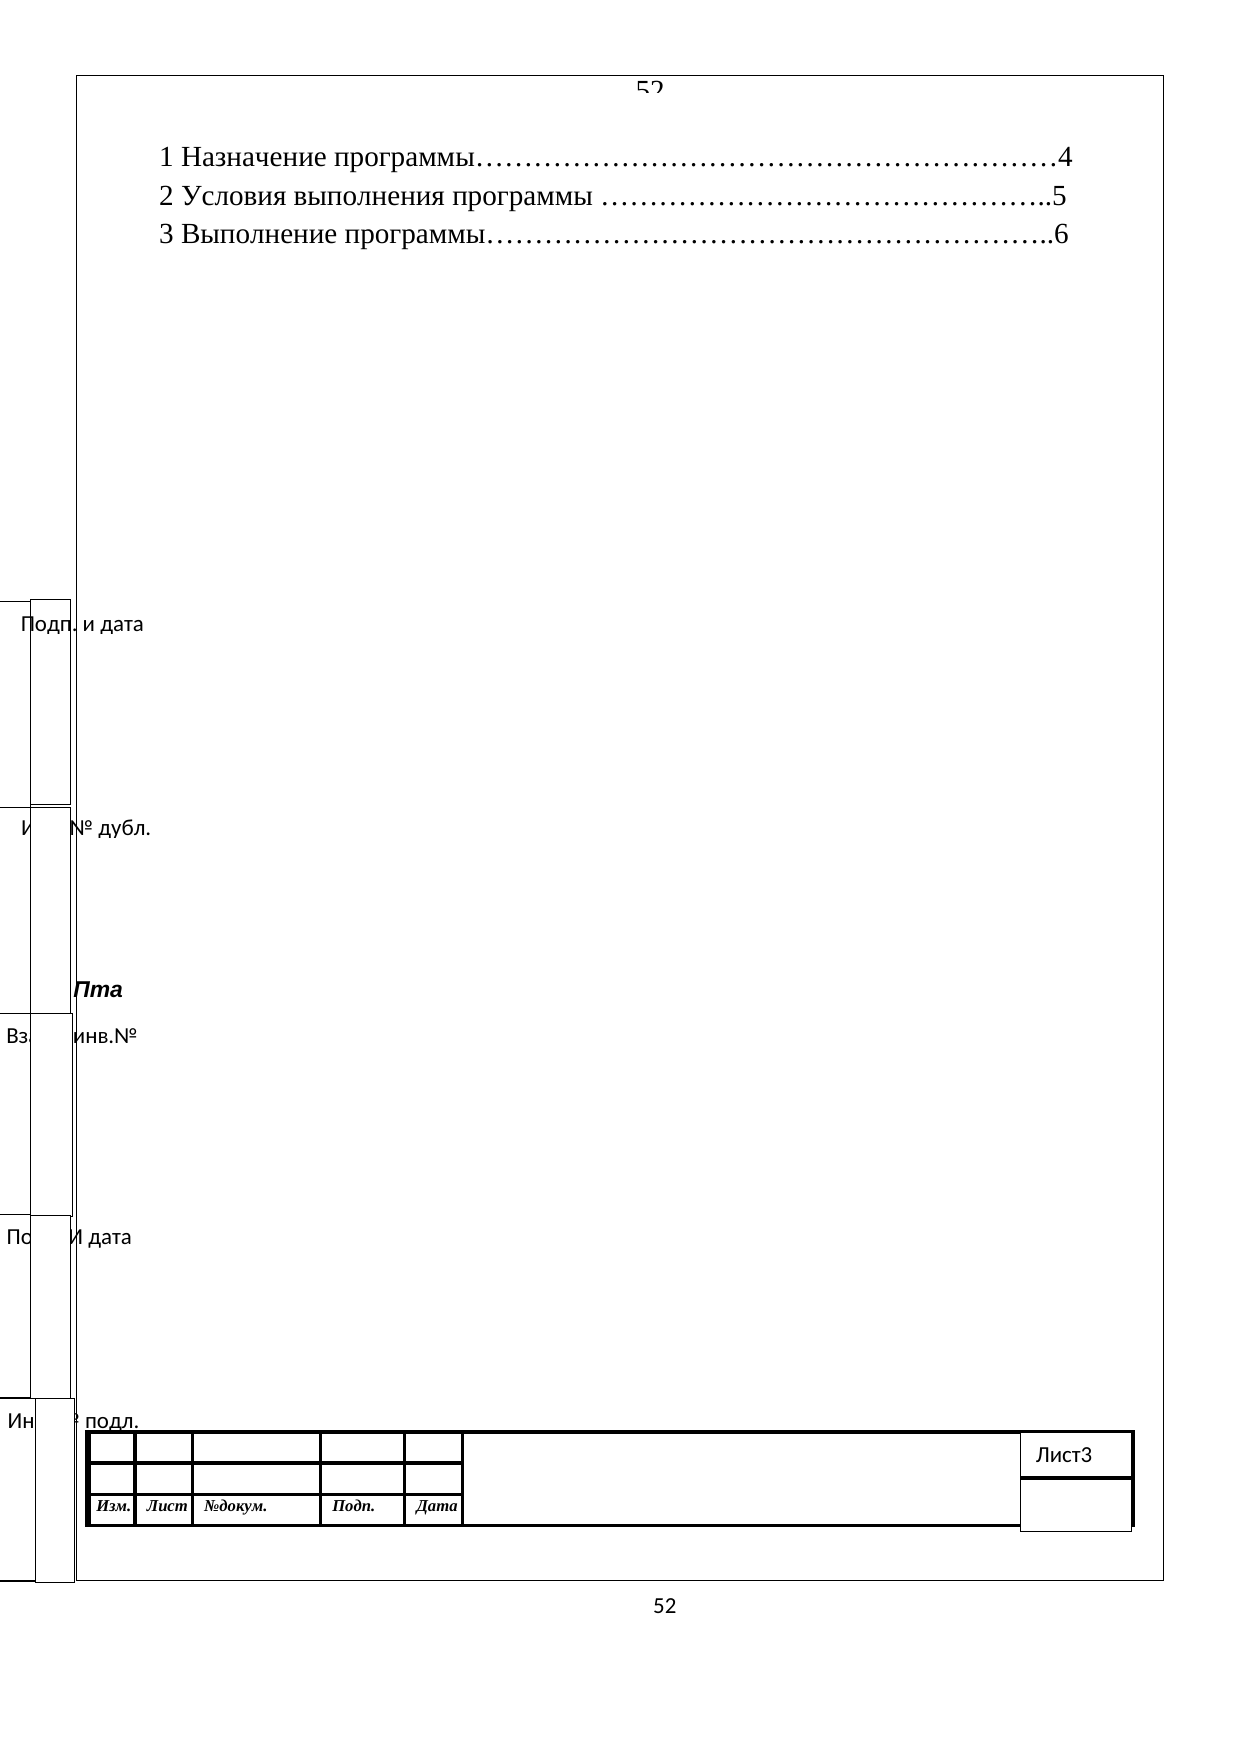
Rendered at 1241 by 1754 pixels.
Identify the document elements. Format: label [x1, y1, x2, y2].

table_cell [77, 76, 1163, 1580]
